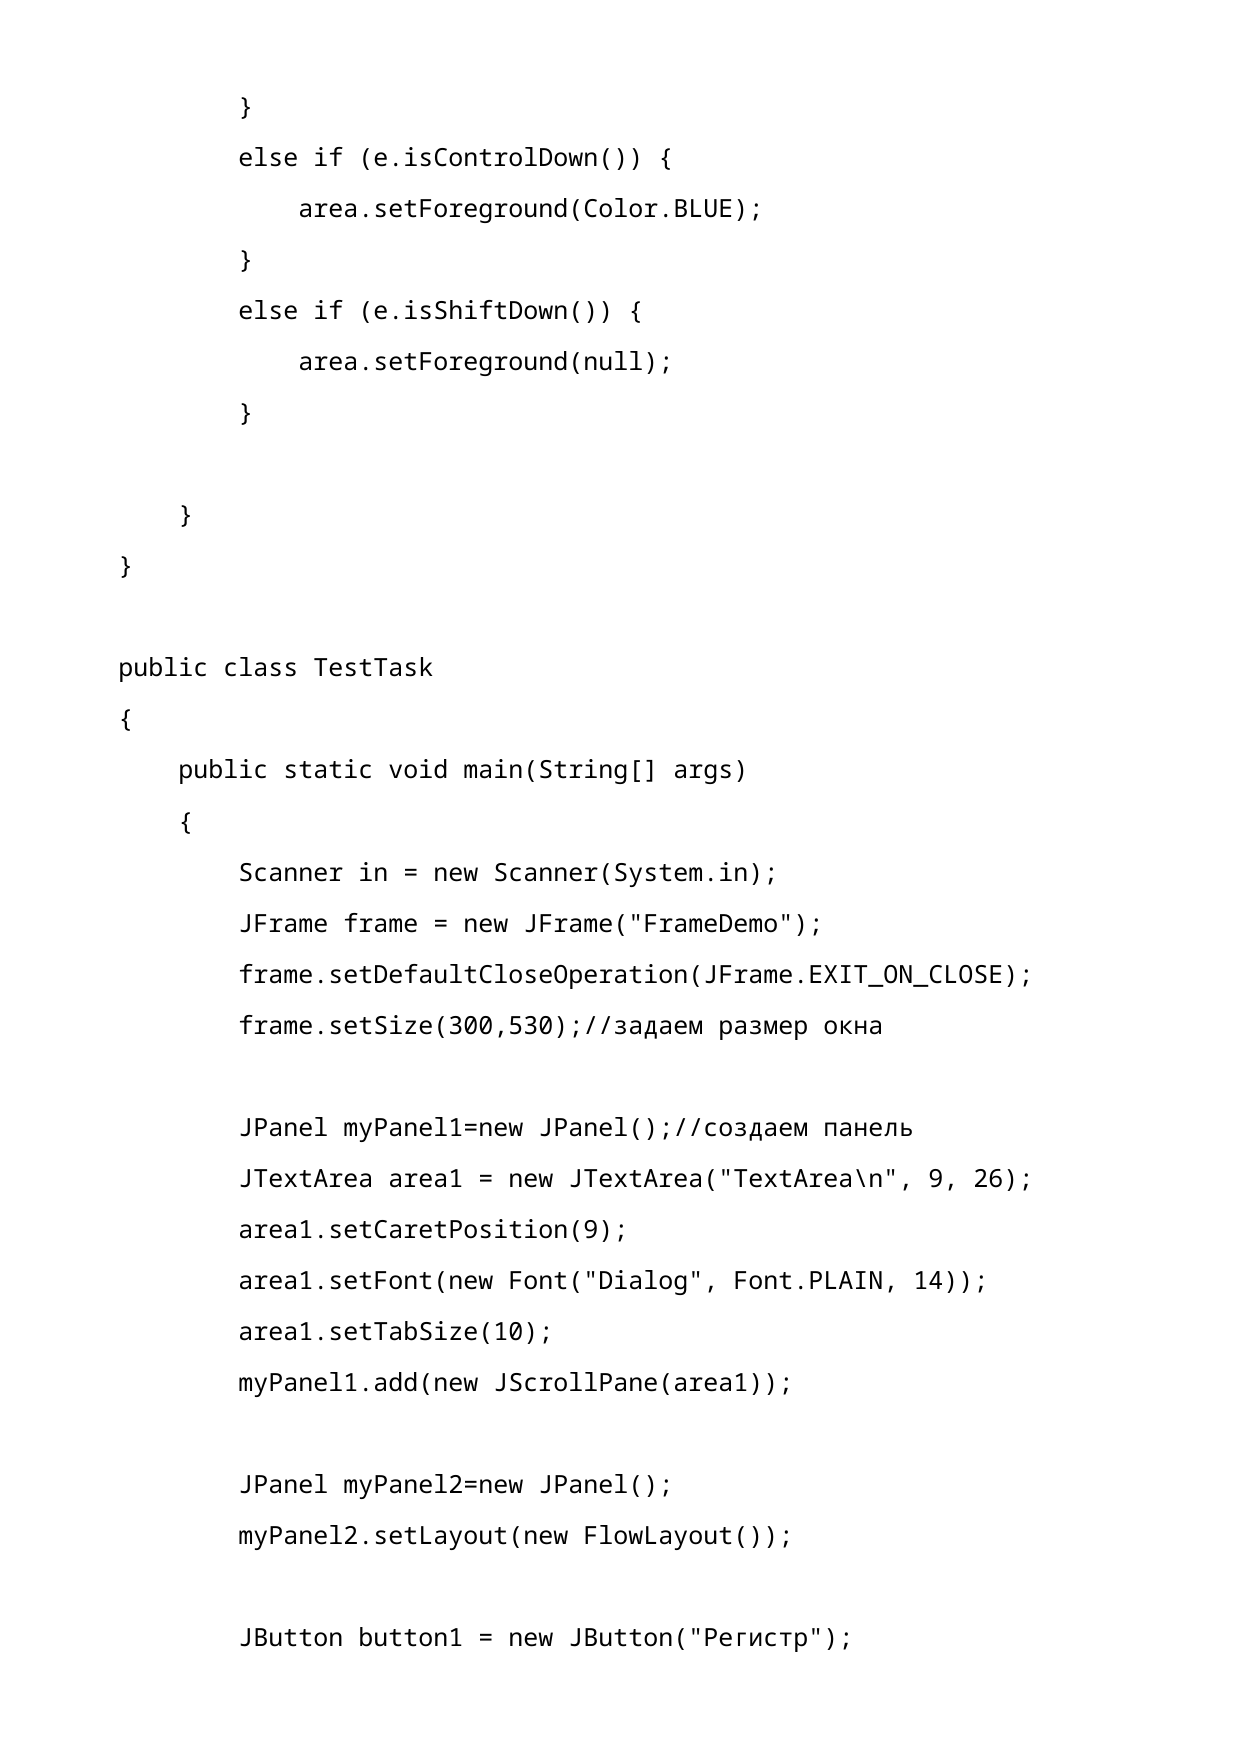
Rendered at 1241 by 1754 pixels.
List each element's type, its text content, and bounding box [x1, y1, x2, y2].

text frame.setSize(300,530);//задаем размер окна [118, 1007, 1152, 1041]
text frame.setDefaultCloseOperation(JFrame.EXIT_ON_CLOSE); [118, 956, 1152, 990]
text } [118, 89, 1152, 123]
text area.setForeground(Color.BLUE); [118, 191, 1152, 225]
text JButton button1 = new JButton("Регистр"); [118, 1620, 1152, 1654]
text JPanel myPanel2=new JPanel(); [118, 1467, 1152, 1501]
text myPanel2.setLayout(new FlowLayout()); [118, 1518, 1152, 1552]
text JPanel myPanel1=new JPanel();//создаем панель [118, 1109, 1152, 1143]
text public class TestTask [118, 650, 1152, 684]
text area1.setCaretPosition(9); [118, 1212, 1152, 1246]
text public static void main(String[] args) [118, 752, 1152, 786]
text } [118, 548, 1152, 582]
text } [118, 497, 1152, 531]
text myPanel1.add(new JScrollPane(area1)); [118, 1365, 1152, 1399]
text area1.setFont(new Font("Dialog", Font.PLAIN, 14)); [118, 1263, 1152, 1297]
text JTextArea area1 = new JTextArea("TextArea\n", 9, 26); [118, 1161, 1152, 1194]
text { [118, 803, 1152, 837]
text } [118, 395, 1152, 429]
text } [118, 242, 1152, 276]
text Scanner in = new Scanner(System.in); [118, 854, 1152, 888]
text area1.setTabSize(10); [118, 1314, 1152, 1348]
text else if (e.isControlDown()) { [118, 140, 1152, 174]
text else if (e.isShiftDown()) { [118, 293, 1152, 327]
text JFrame frame = new JFrame("FrameDemo"); [118, 905, 1152, 939]
text { [118, 701, 1152, 735]
text area.setForeground(null); [118, 344, 1152, 378]
